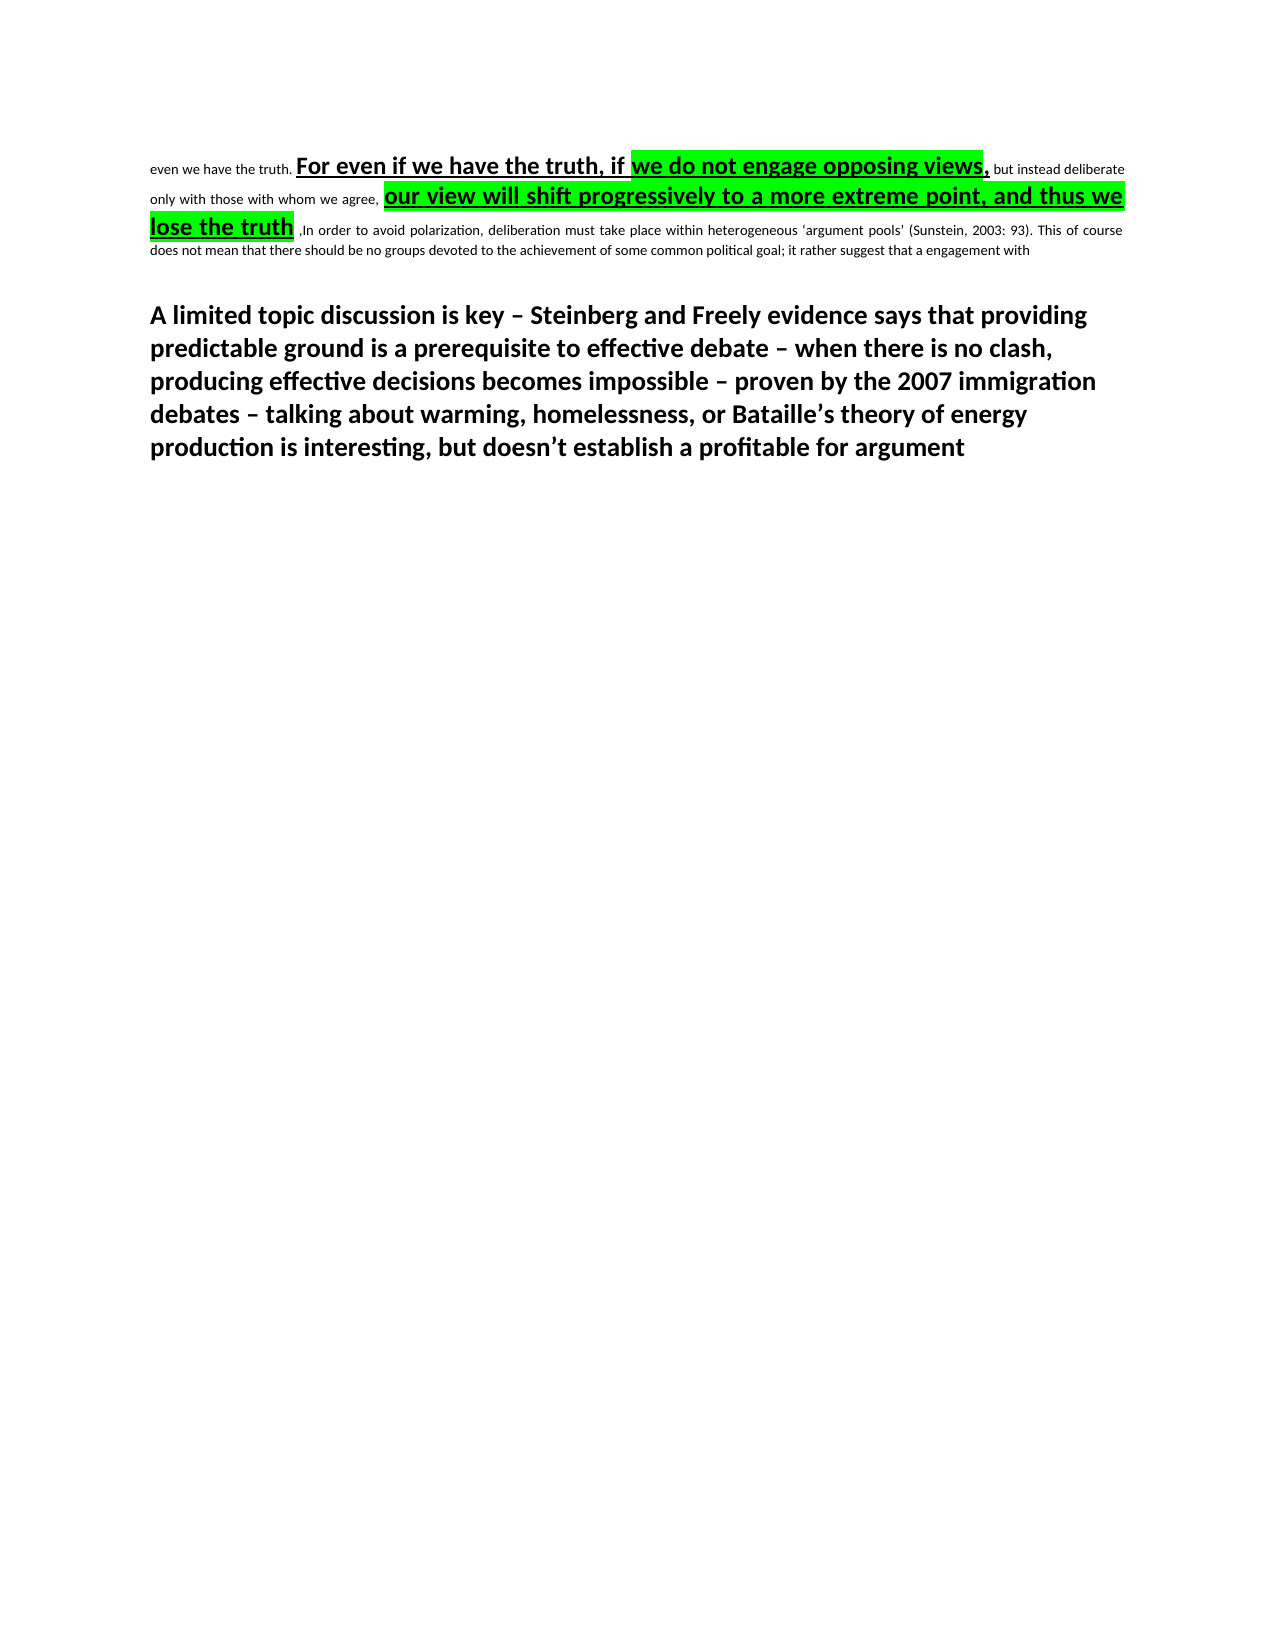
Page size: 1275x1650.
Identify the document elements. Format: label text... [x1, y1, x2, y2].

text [150, 150, 1125, 259]
subtitle A limited topic discussion is key – Steinberg and Freely evidence says that providing predictable ground is a prerequisite to effective debate – when there is no clash, producing effective decisions becomes impossible – proven by the 2007 immigration debates – talking about warming, homelessness, or Bataille’s theory of energy production is interesting, but doesn’t establish a profitable for argument [150, 298, 1125, 463]
